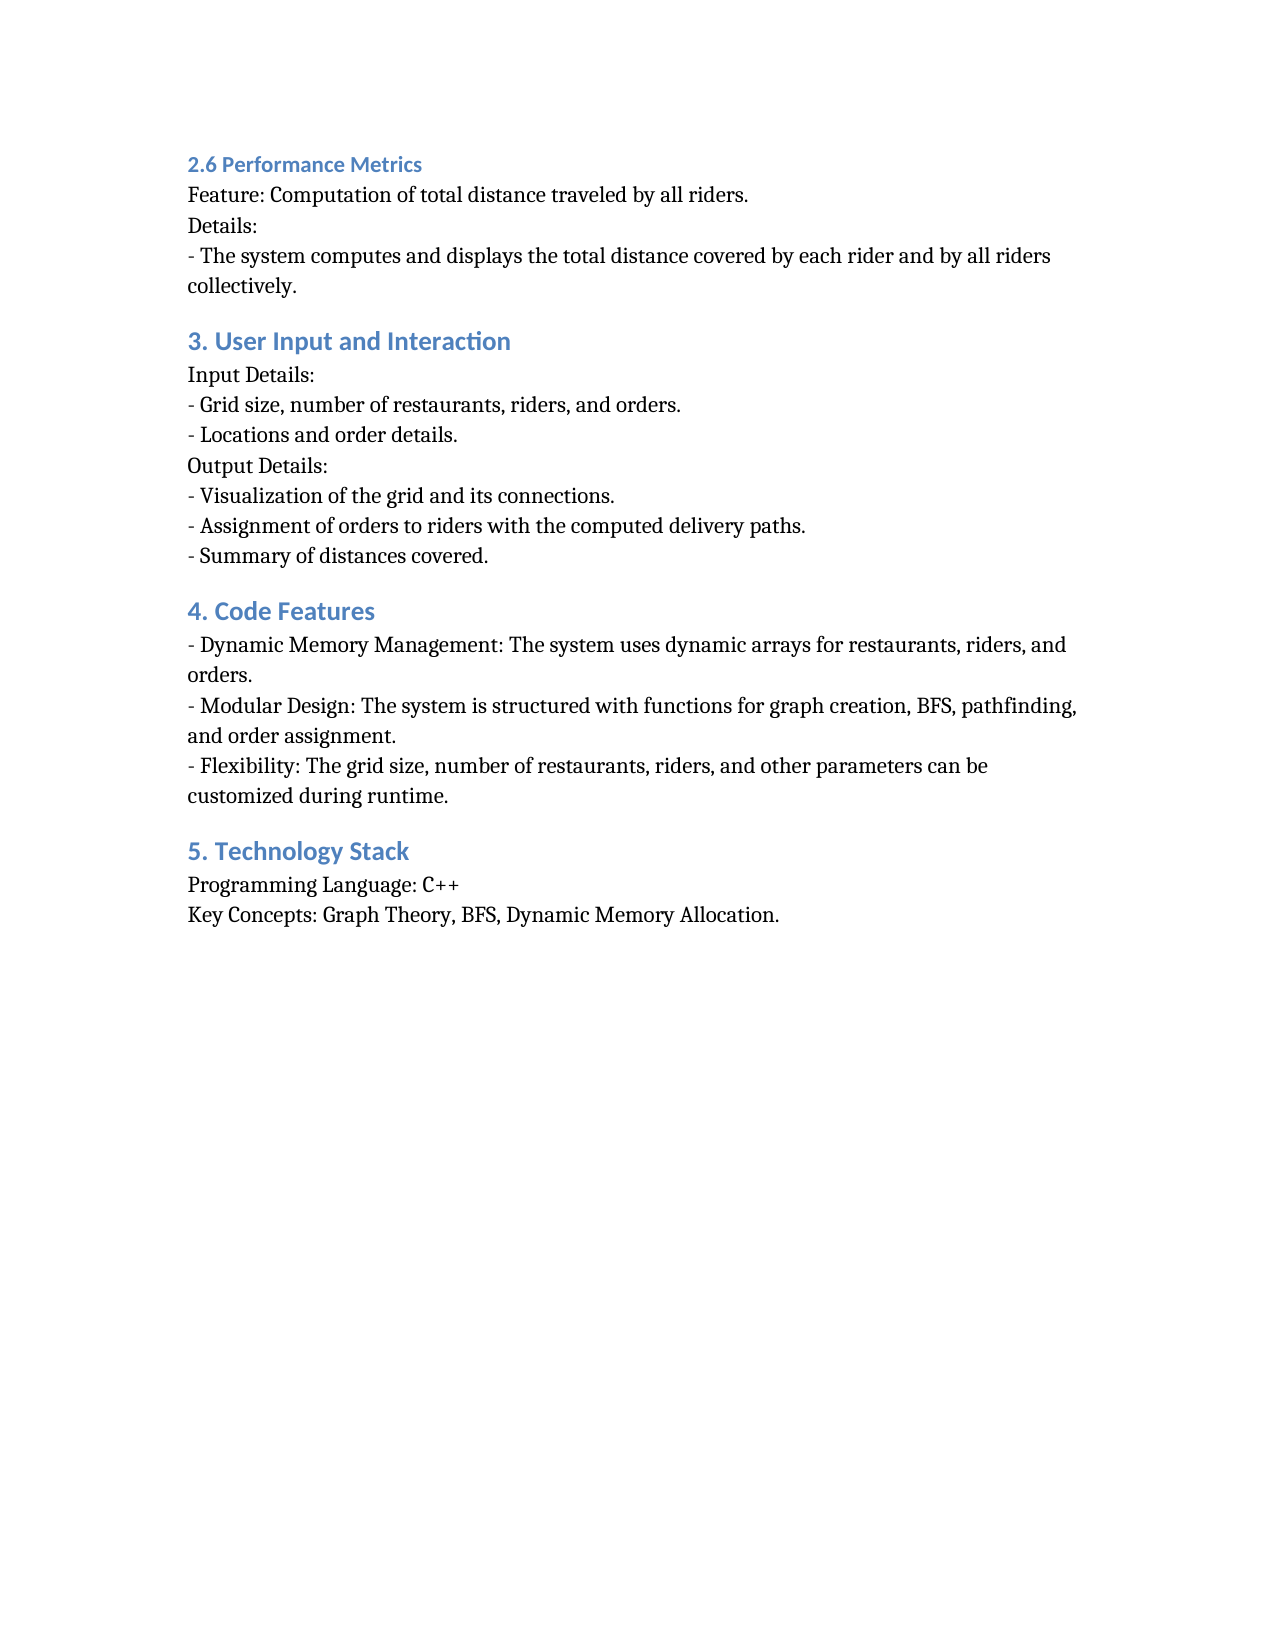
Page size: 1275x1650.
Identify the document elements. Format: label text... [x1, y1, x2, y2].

text Programming Language: C++ Key Concepts: Graph Theory, BFS, Dynamic Memory Allocation. [187, 872, 1087, 928]
subtitle 3. User Input and Interaction [187, 324, 1087, 357]
subtitle 4. Code Features [187, 594, 1087, 627]
text - Dynamic Memory Management: The system uses dynamic arrays for restaurants, riders, and orders. - Modular Design: The system is structured with functions for graph creation, BFS, pathfinding, and order assignment. - Flexibility: The grid size, number of restaurants, riders, and other parameters can be customized during runtime. [187, 632, 1087, 809]
text Feature: Computation of total distance traveled by all riders. Details: - The system computes and displays the total distance covered by each rider and by all riders collectively. [187, 182, 1087, 299]
text Input Details: - Grid size, number of restaurants, riders, and orders. - Locations and order details. Output Details: - Visualization of the grid and its connections. - Assignment of orders to riders with the computed delivery paths. - Summary of distances covered. [187, 362, 1087, 569]
subtitle 2.6 Performance Metrics [187, 150, 1087, 178]
subtitle 5. Technology Stack [187, 834, 1087, 867]
